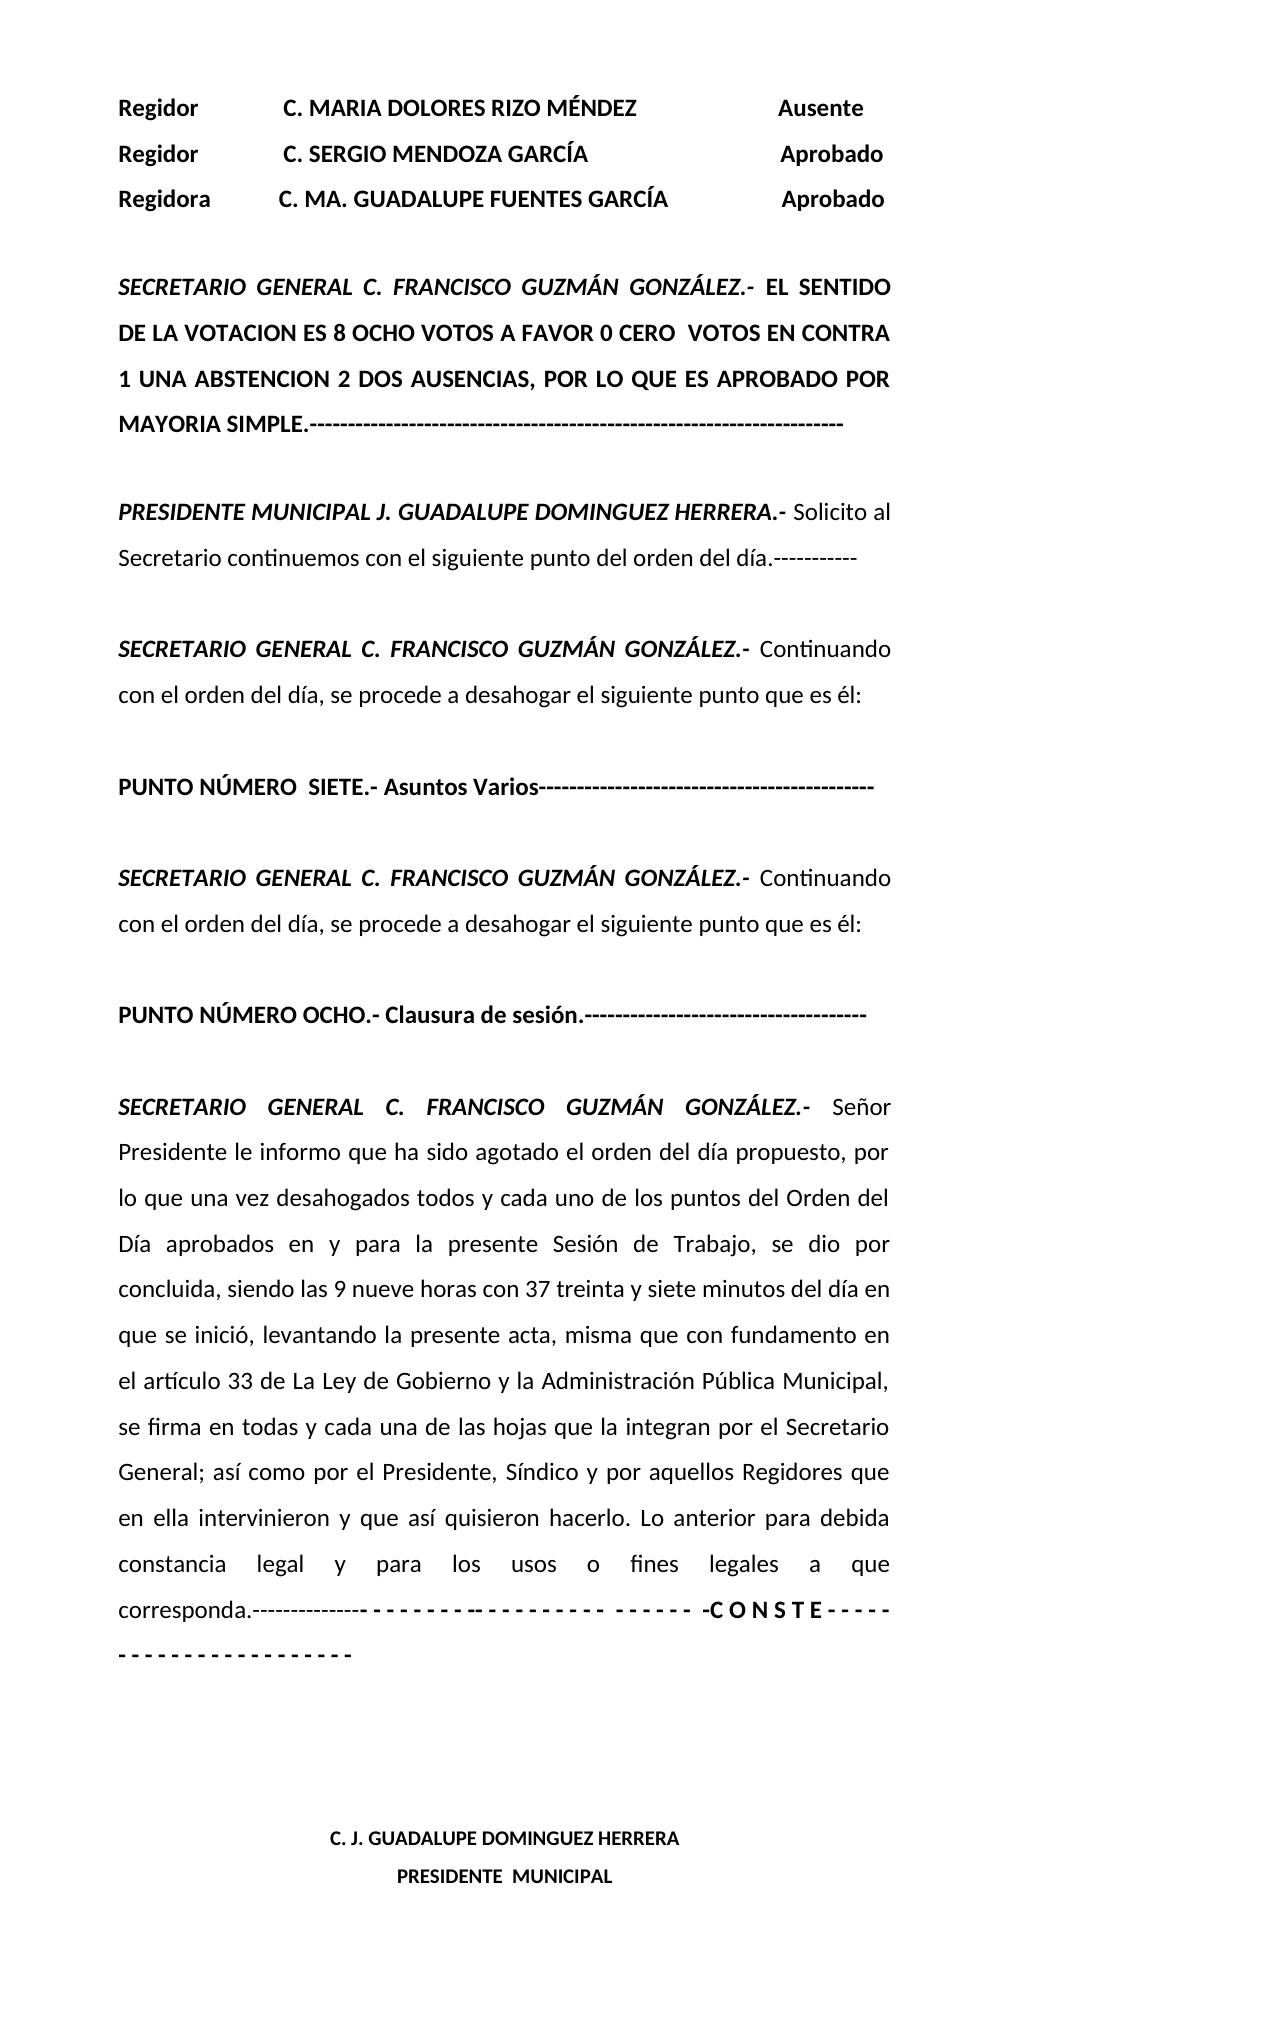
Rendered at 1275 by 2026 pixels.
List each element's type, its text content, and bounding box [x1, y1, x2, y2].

text PUNTO NÚMERO SIETE.- Asuntos Varios-------------------------------------------- [118, 771, 891, 801]
text Regidor C. SERGIO MENDOZA GARCÍA Aprobado [118, 138, 891, 168]
text SECRETARIO GENERAL C. FRANCISCO GUZMÁN GONZÁLEZ.- Señor Presidente le informo que ha sido agotado el orden del día propuesto, por lo que una vez desahogados todos y cada uno de los puntos del Orden del Día aprobados en y para la presente Sesión de Trabajo, se dio por concluida, siendo las 9 nueve horas con 37 treinta y siete minutos del día en que se inició, levantando la presente acta, misma que con fundamento en el artículo 33 de La Ley de Gobierno y la Administración Pública Municipal, se firma en todas y cada una de las hojas que la integran por el Secretario General; así como por el Presidente, Síndico y por aquellos Regidores que en ella intervinieron y que así quisieron hacerlo. Lo anterior para debida constancia legal y para los usos o fines legales a que corresponda.--------------- - - - - - - - -- - - - - - - - - - - - - - - - -C O N S T E - - - - - - - - - - - - - - - - - - - - - - - [118, 1091, 891, 1670]
text PRESIDENTE MUNICIPAL J. GUADALUPE DOMINGUEZ HERRERA.- Solicito al Secretario continuemos con el siguiente punto del orden del día.----------- [118, 496, 891, 572]
text PRESIDENTE MUNICIPAL [118, 1863, 891, 1889]
text SECRETARIO GENERAL C. FRANCISCO GUZMÁN GONZÁLEZ.- EL SENTIDO DE LA VOTACION ES 8 OCHO VOTOS A FAVOR 0 CERO VOTOS EN CONTRA 1 UNA ABSTENCION 2 DOS AUSENCIAS, POR LO QUE ES APROBADO POR MAYORIA SIMPLE.---------------------------------------------------------------------- [118, 271, 891, 439]
text PUNTO NÚMERO OCHO.- Clausura de sesión.------------------------------------- [118, 999, 891, 1030]
text Regidora C. MA. GUADALUPE FUENTES GARCÍA Aprobado [118, 184, 891, 214]
text Regidor C. MARIA DOLORES RIZO MÉNDEZ Ausente [118, 92, 891, 123]
text SECRETARIO GENERAL C. FRANCISCO GUZMÁN GONZÁLEZ.- Continuando con el orden del día, se procede a desahogar el siguiente punto que es él: [118, 862, 891, 938]
text C. J. GUADALUPE DOMINGUEZ HERRERA [118, 1825, 891, 1851]
text SECRETARIO GENERAL C. FRANCISCO GUZMÁN GONZÁLEZ.- Continuando con el orden del día, se procede a desahogar el siguiente punto que es él: [118, 633, 891, 710]
